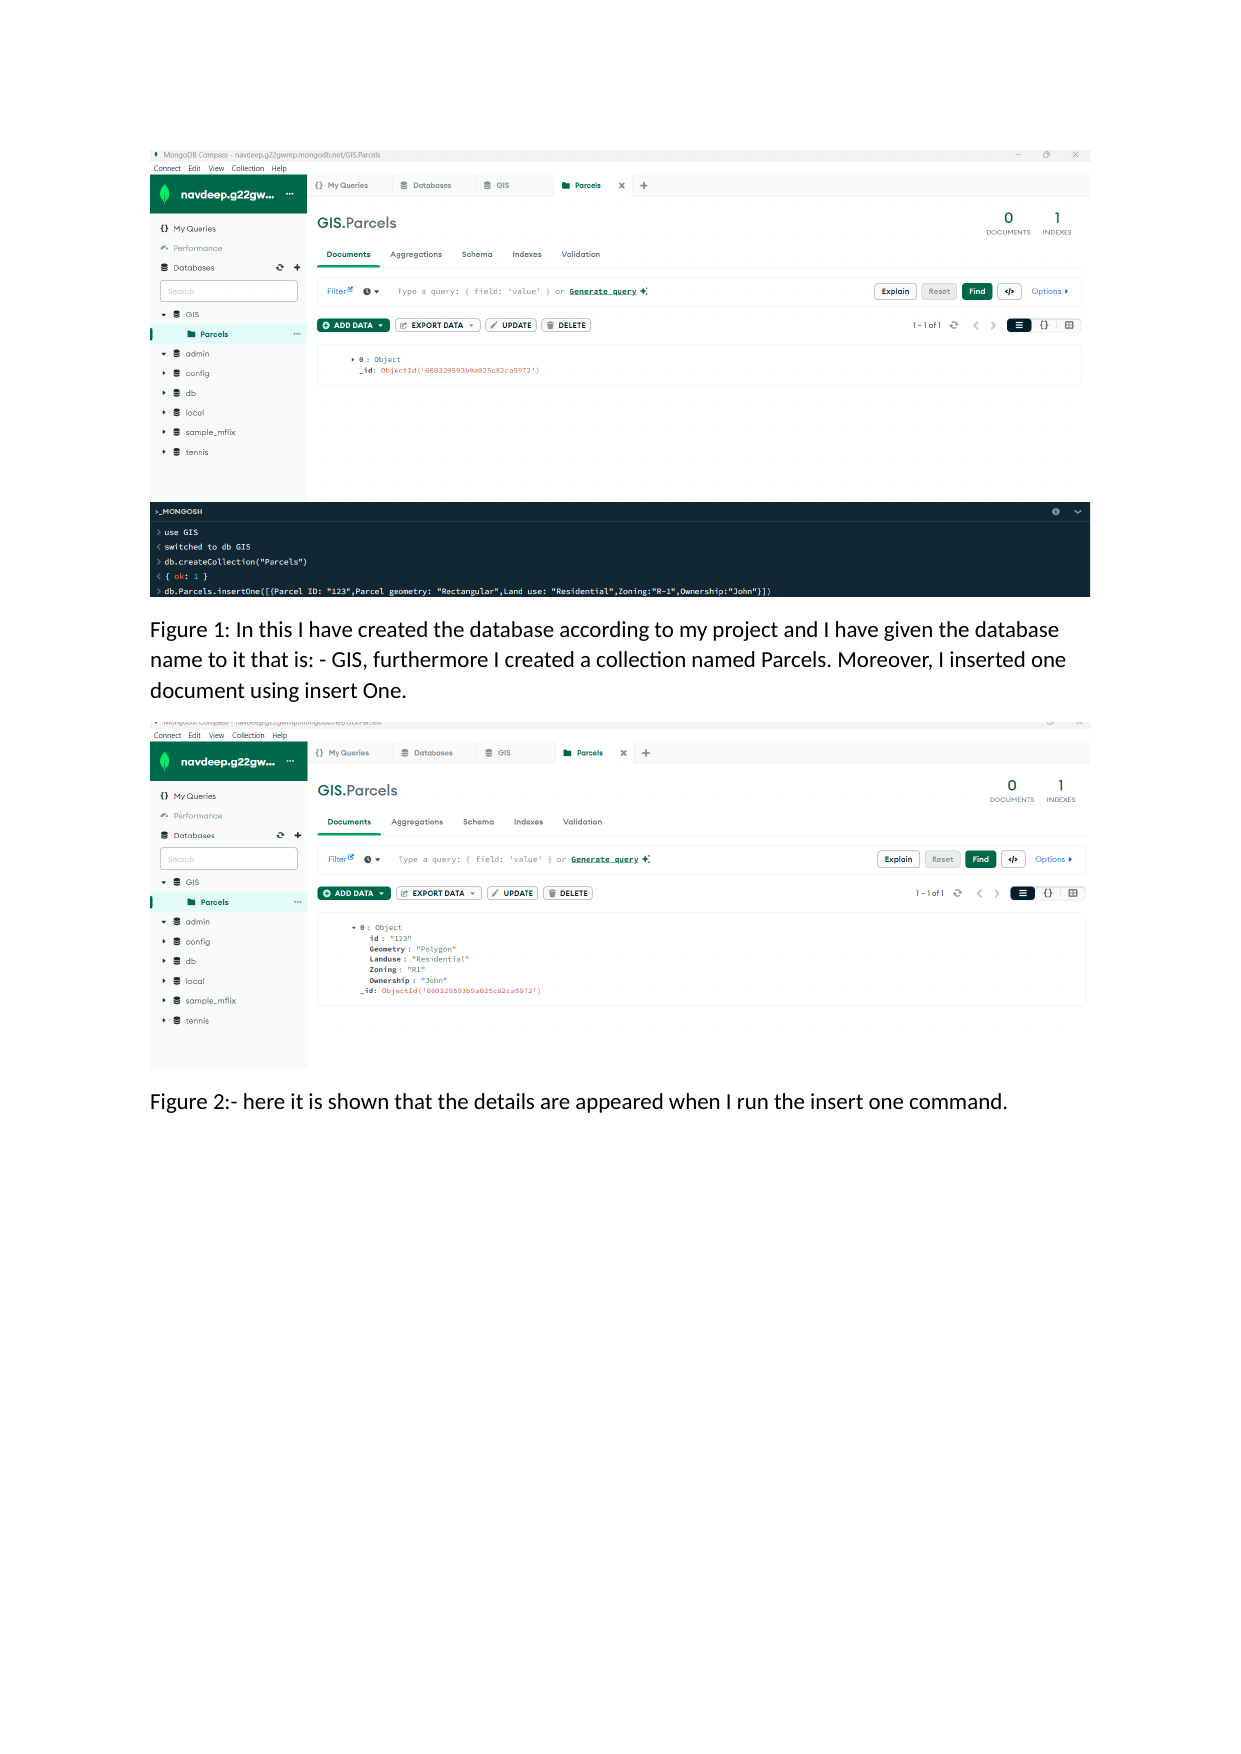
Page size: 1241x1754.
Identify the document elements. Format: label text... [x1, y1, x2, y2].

text Figure 1: In this I have created the database according to my project and I have given the database name to it that is: - GIS, furthermore I created a collection named Parcels. Moreover, I inserted one document using insert One. [150, 615, 1090, 704]
text Figure 2:- here it is shown that the details are appeared when I run the insert one command. [150, 1087, 1090, 1115]
picture [150, 722, 1091, 1069]
picture [150, 150, 1091, 597]
